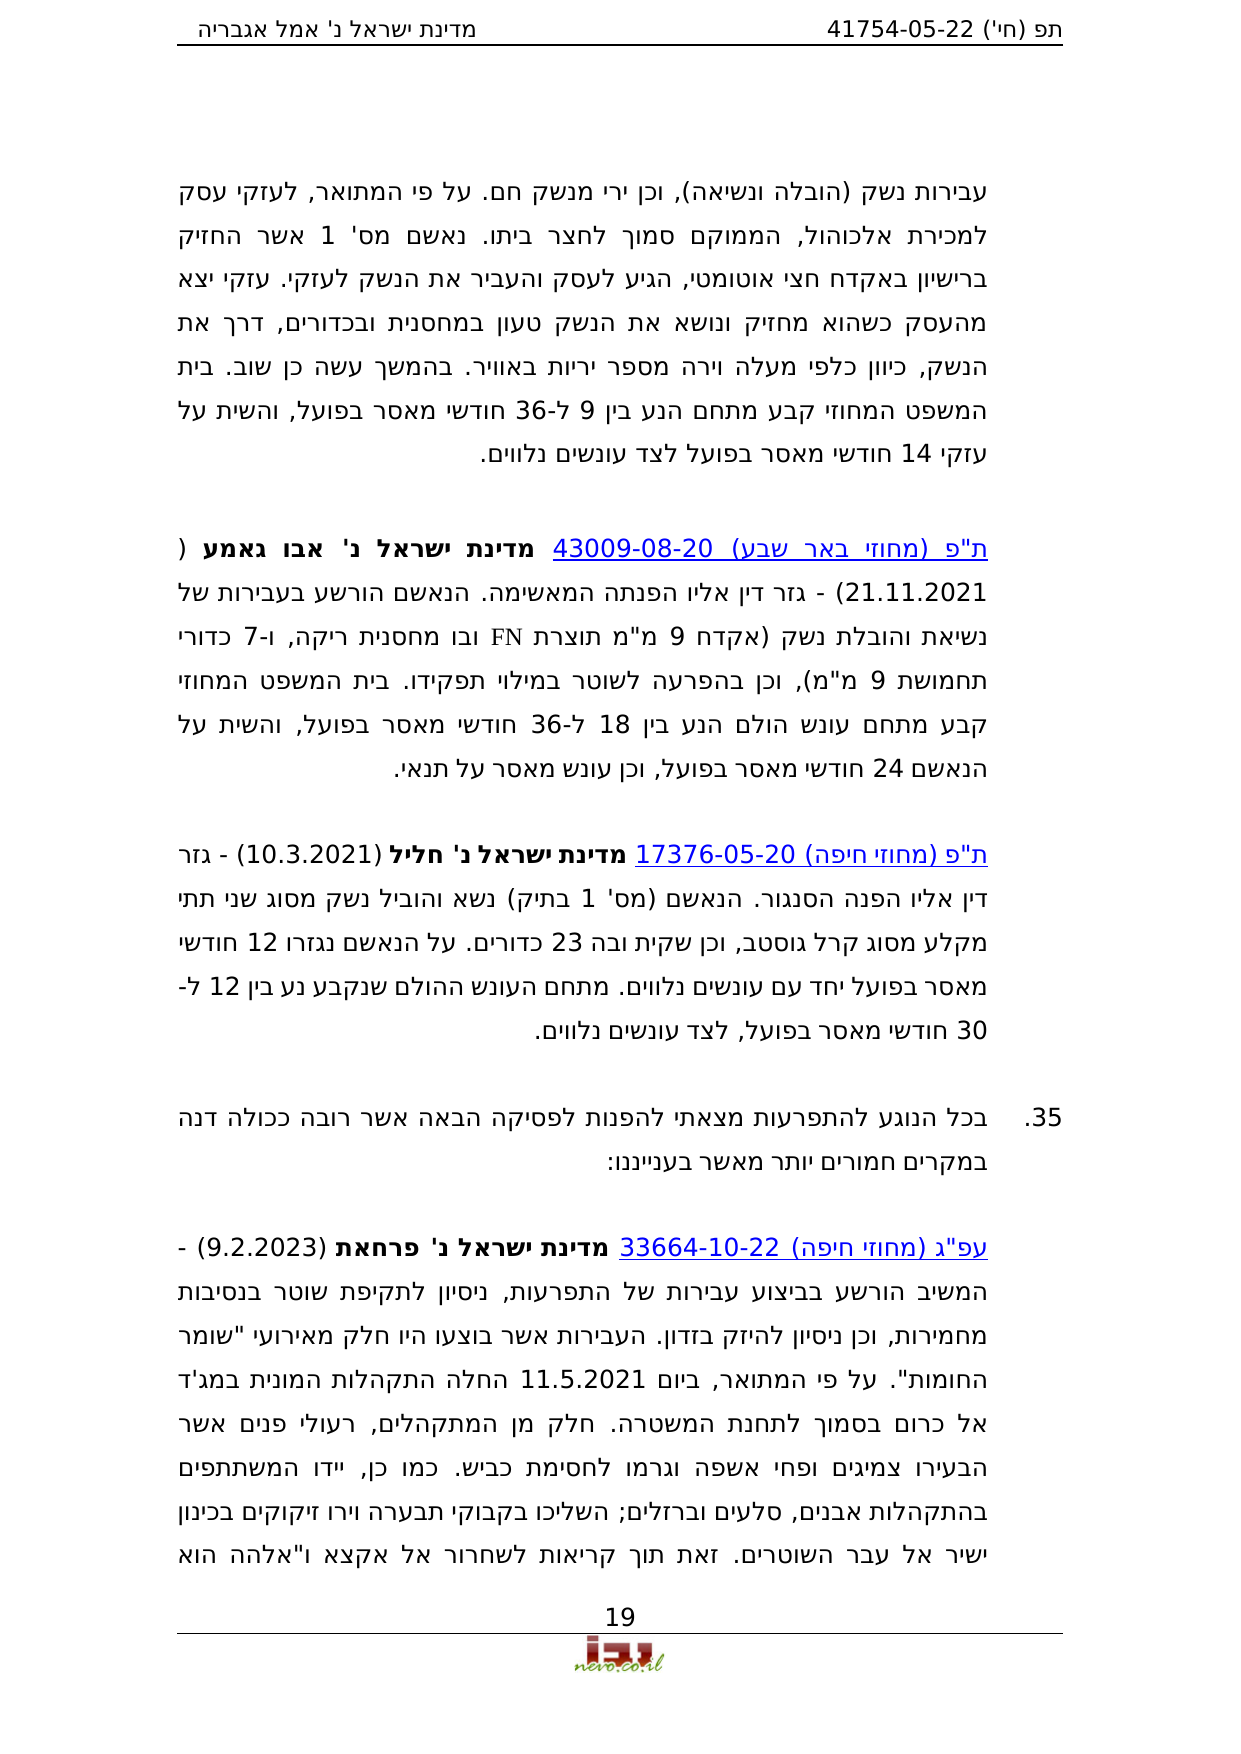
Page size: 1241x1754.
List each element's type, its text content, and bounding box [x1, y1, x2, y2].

text ת"פ (מחוזי באר שבע) 43009-08-20 מדינת ישראל נ' אבו גאמע (21.11.2021) - גזר דין אליו הפנתה המאשימה. הנאשם הורשע בעבירות של נשיאת והובלת נשק (אקדח 9 מ"מ תוצרת FN ובו מחסנית ריקה, ו-7 כדורי תחמושת 9 מ"מ), וכן בהפרעה לשוטר במילוי תפקידו. בית המשפט המחוזי קבע מתחם עונש הולם הנע בין 18 ל-36 חודשי מאסר בפועל, והשית על הנאשם 24 חודשי מאסר בפועל, וכן עונש מאסר על תנאי. [177, 534, 988, 783]
text 35. בכל הנוגע להתפרעות מצאתי להפנות לפסיקה הבאה אשר רובה ככולה דנה במקרים חמורים יותר מאשר בענייננו: [177, 1103, 1063, 1176]
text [177, 177, 1063, 469]
text ת"פ (מחוזי חיפה) 17376-05-20 מדינת ישראל נ' חליל (10.3.2021) - גזר דין אליו הפנה הסנגור. הנאשם (מס' 1 בתיק) נשא והוביל נשק מסוג שני תתי מקלע מסוג קרל גוסטב, וכן שקית ובה 23 כדורים. על הנאשם נגזרו 12 חודשי מאסר בפועל יחד עם עונשים נלווים. מתחם העונש ההולם שנקבע נע בין 12 ל-30 חודשי מאסר בפועל, לצד עונשים נלווים. [177, 841, 988, 1045]
picture [574, 1635, 666, 1673]
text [177, 1234, 988, 1570]
